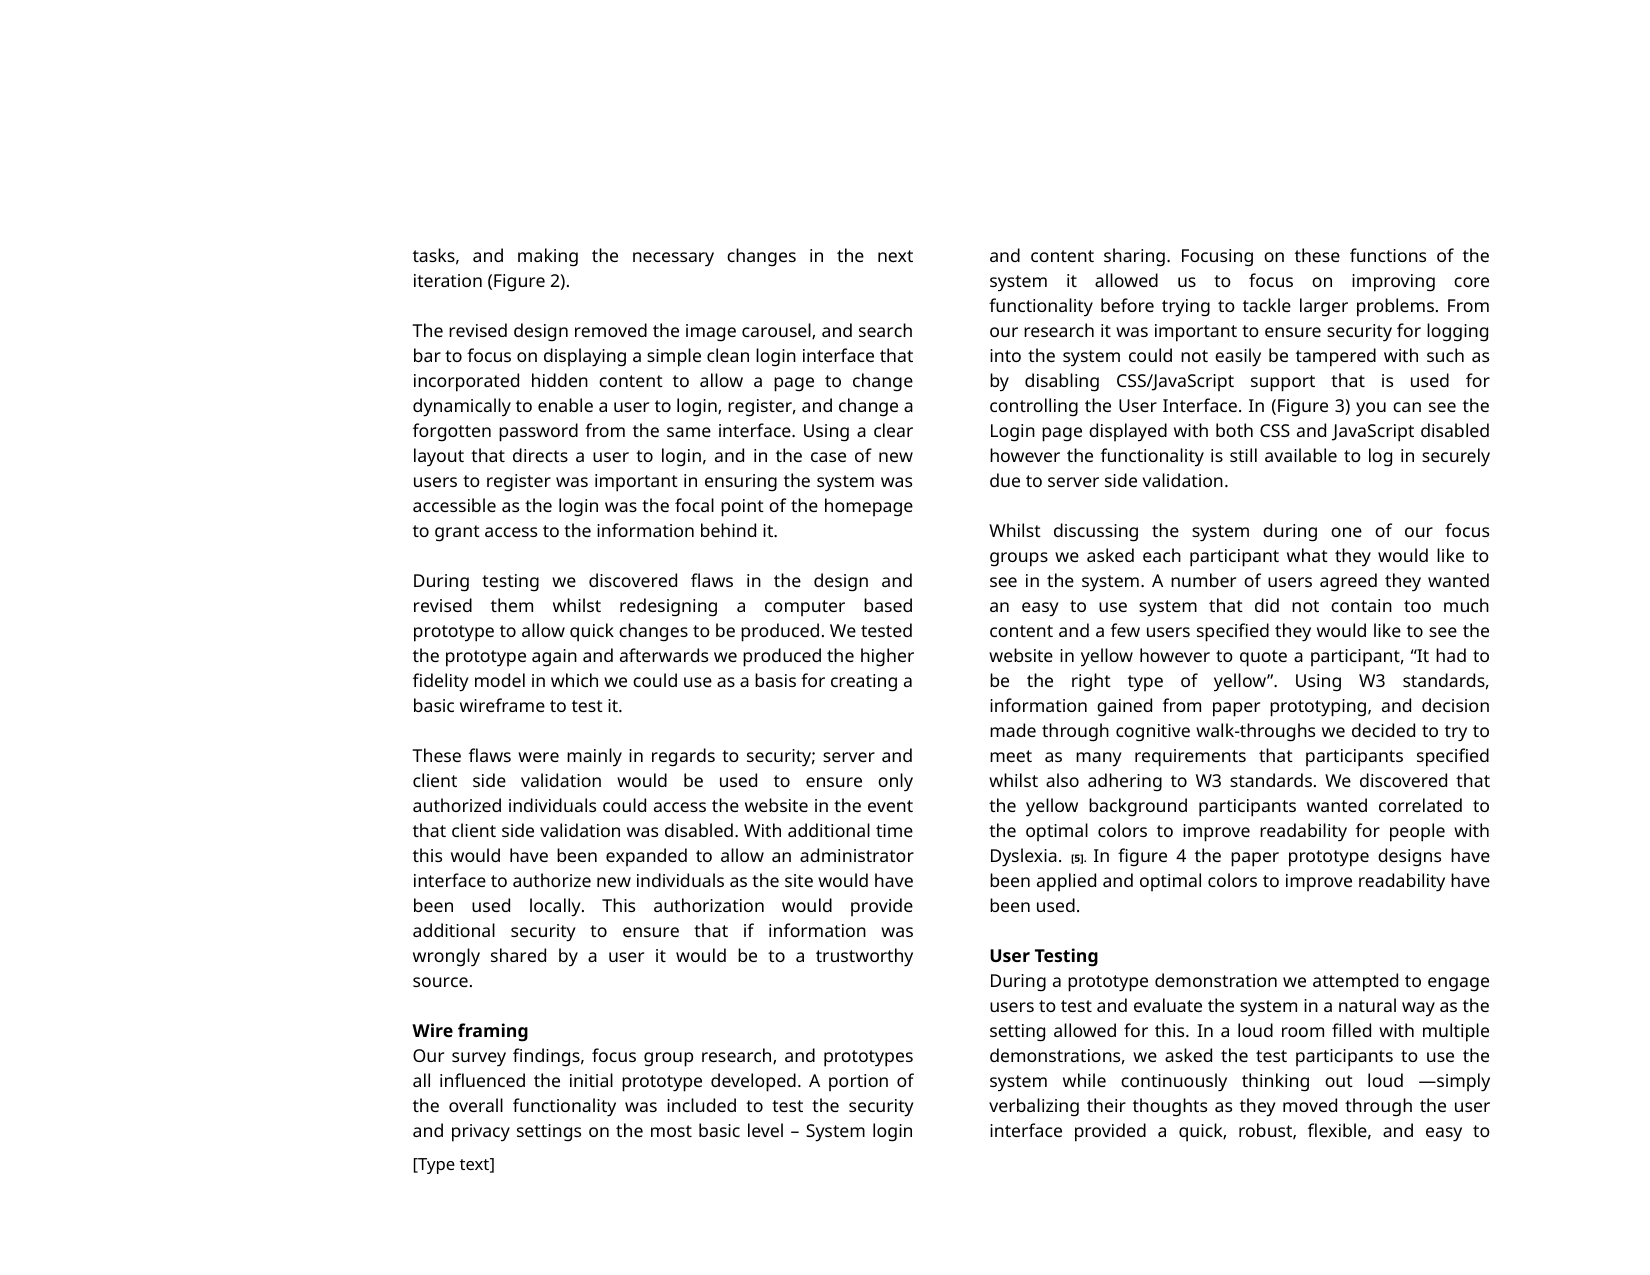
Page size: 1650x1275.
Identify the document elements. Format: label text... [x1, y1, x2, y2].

text Wire framing [412, 1018, 914, 1043]
text Our survey findings, focus group research, and prototypes all influenced the initial prototype developed. A portion of the overall functionality was included to test the security and privacy settings on the most basic level – System login and content sharing. Focusing on these functions of the system it allowed us to focus on improving core functionality before trying to tackle larger problems. From our research it was important to ensure security for logging into the system could not easily be tampered with such as by disabling CSS/JavaScript support that is used for controlling the User Interface. In (Figure 3) you can see the Login page displayed with both CSS and JavaScript disabled however the functionality is still available to log in securely due to server side validation. [989, 243, 1491, 493]
text Our survey findings, focus group research, and prototypes all influenced the initial prototype developed. A portion of the overall functionality was included to test the security and privacy settings on the most basic level – System login and content sharing. Focusing on these functions of the system it allowed us to focus on improving core functionality before trying to tackle larger problems. From our research it was important to ensure security for logging into the system could not easily be tampered with such as by disabling CSS/JavaScript support that is used for controlling the User Interface. In (Figure 3) you can see the Login page displayed with both CSS and JavaScript disabled however the functionality is still available to log in securely due to server side validation. [412, 1043, 914, 1143]
text During testing we discovered flaws in the design and revised them whilst redesigning a computer based prototype to allow quick changes to be produced. We tested the prototype again and afterwards we produced the higher fidelity model in which we could use as a basis for creating a basic wireframe to test it. [412, 568, 914, 718]
text User Testing [989, 943, 1491, 968]
text Whilst discussing the system during one of our focus groups we asked each participant what they would like to see in the system. A number of users agreed they wanted an easy to use system that did not contain too much content and a few users specified they would like to see the website in yellow however to quote a participant, “It had to be the right type of yellow”. Using W3 standards, information gained from paper prototyping, and decision made through cognitive walk-throughs we decided to try to meet as many requirements that participants specified whilst also adhering to W3 standards. We discovered that the yellow background participants wanted correlated to the optimal colors to improve readability for people with Dyslexia. [5]. In figure 4 the paper prototype designs have been applied and optimal colors to improve readability have been used. [989, 518, 1491, 918]
text These flaws were mainly in regards to security; server and client side validation would be used to ensure only authorized individuals could access the website in the event that client side validation was disabled. With additional time this would have been expanded to allow an administrator interface to authorize new individuals as the site would have been used locally. This authorization would provide additional security to ensure that if information was wrongly shared by a user it would be to a trustworthy source. [412, 743, 914, 993]
text The revised design removed the image carousel, and search bar to focus on displaying a simple clean login interface that incorporated hidden content to allow a page to change dynamically to enable a user to login, register, and change a forgotten password from the same interface. Using a clear layout that directs a user to login, and in the case of new users to register was important in ensuring the system was accessible as the login was the focal point of the homepage to grant access to the information behind it. [412, 318, 914, 543]
